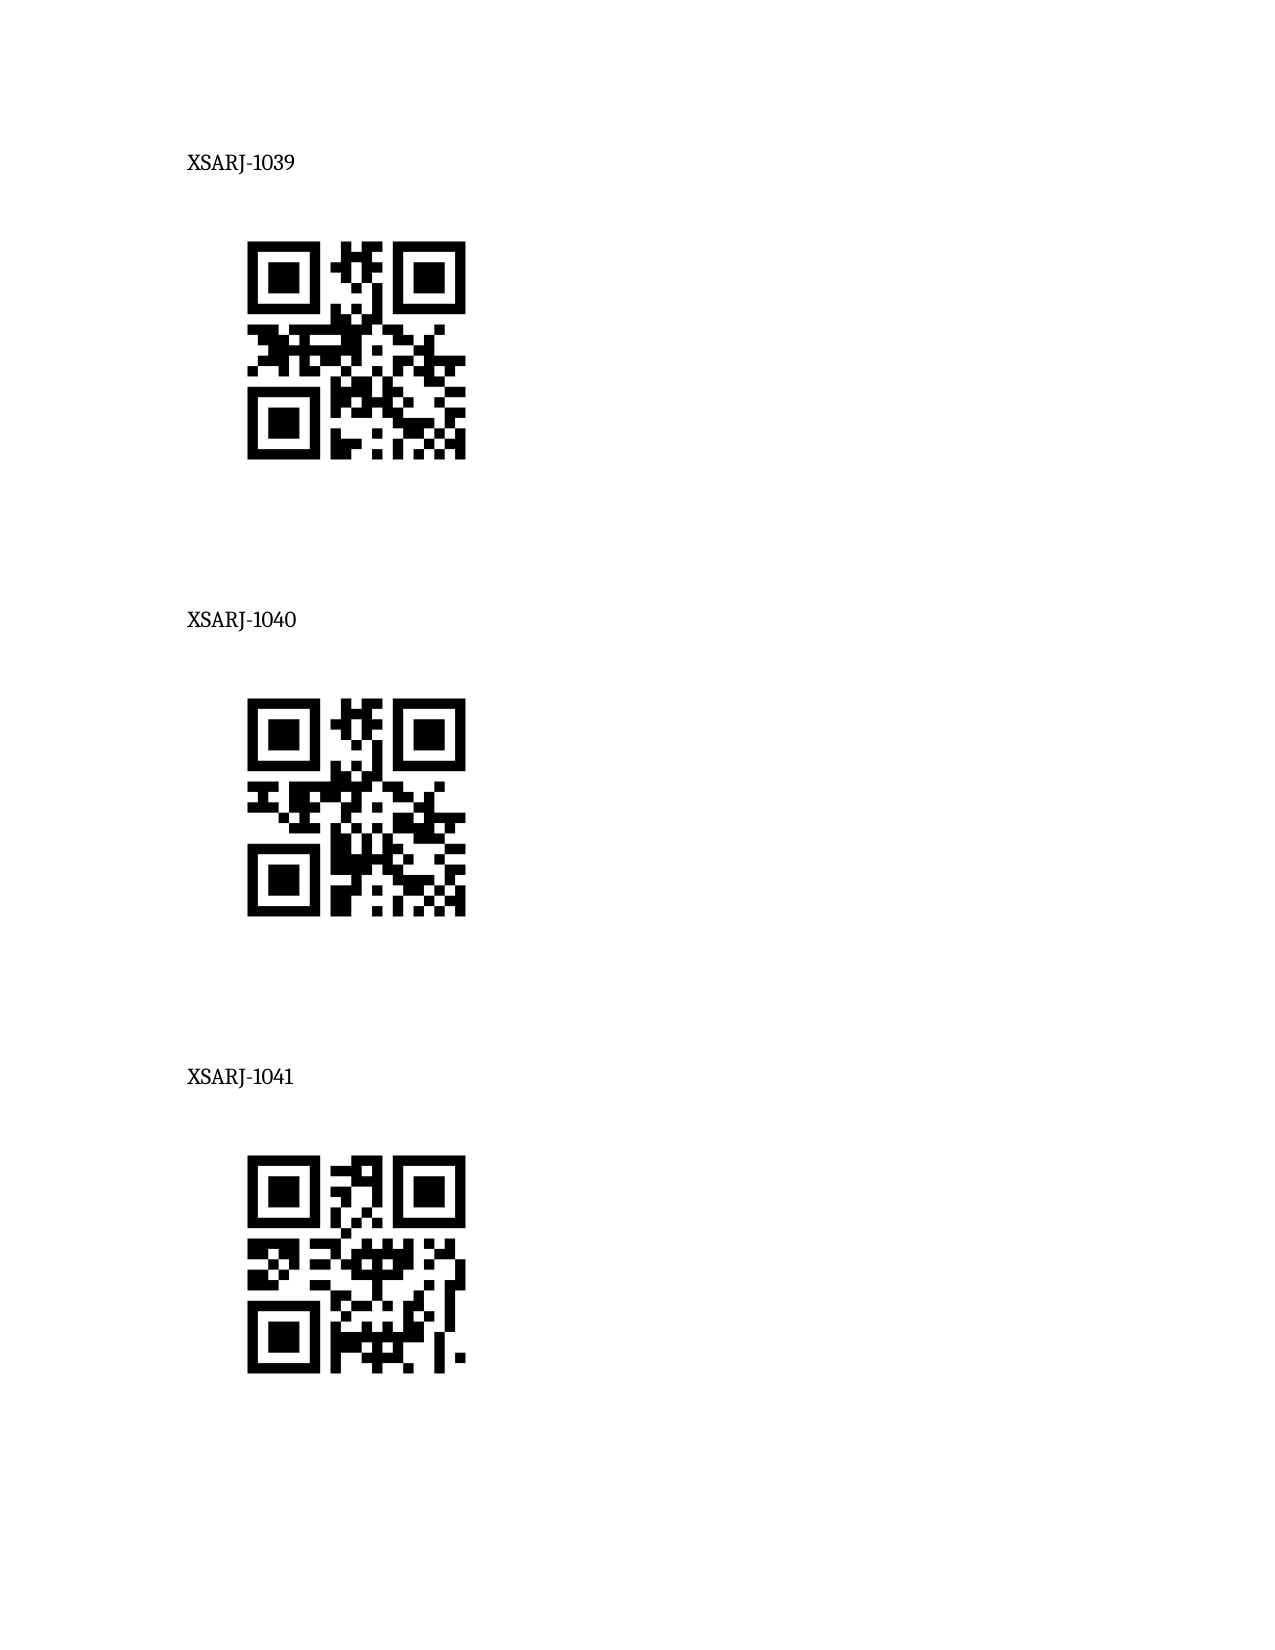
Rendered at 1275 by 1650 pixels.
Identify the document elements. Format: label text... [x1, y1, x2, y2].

picture [206, 658, 507, 958]
text XSARJ-1040 [187, 607, 1087, 633]
text XSARJ-1039 [187, 150, 1087, 176]
text XSARJ-1041 [187, 1064, 1087, 1090]
picture [206, 1115, 507, 1415]
picture [206, 201, 507, 501]
